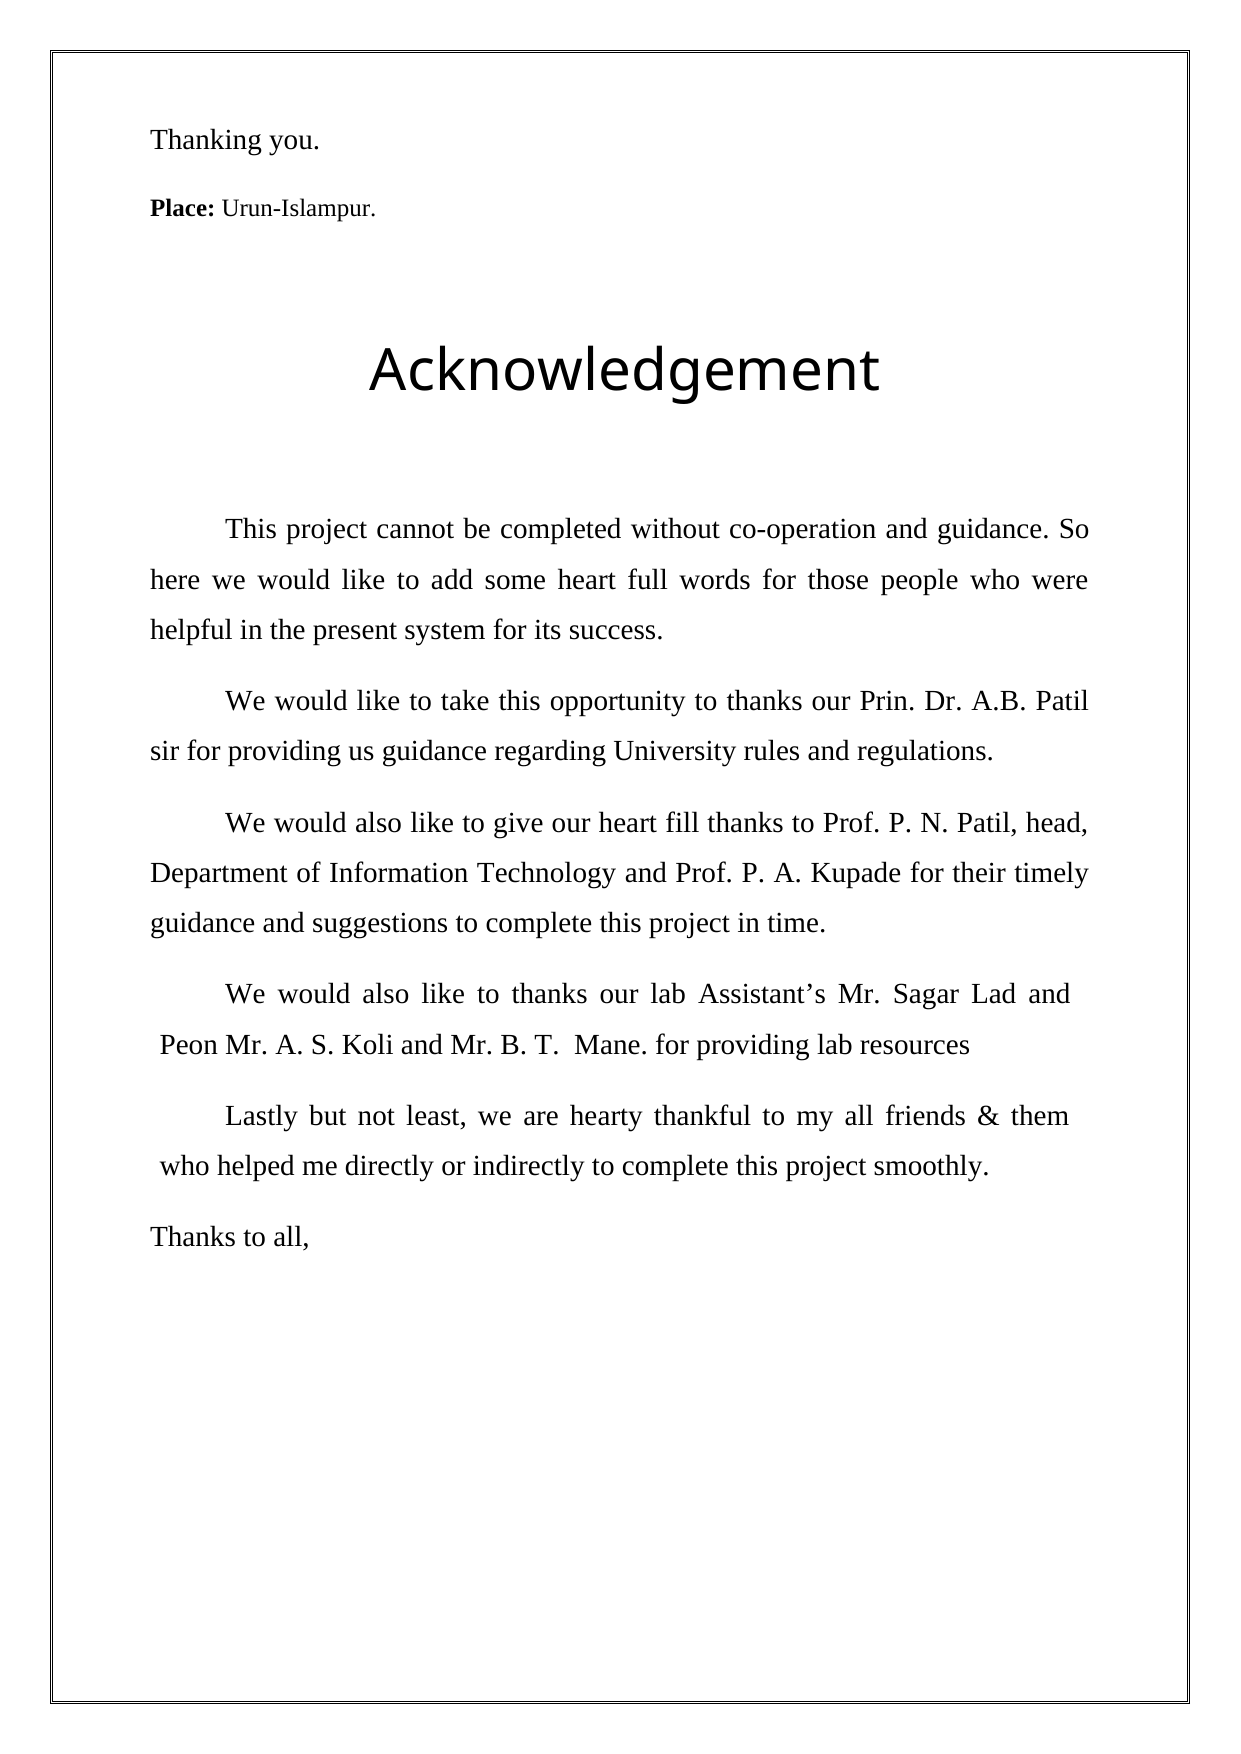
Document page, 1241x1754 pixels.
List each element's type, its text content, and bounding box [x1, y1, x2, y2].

text Lastly but not least, we are hearty thankful to my all friends & them who helped me directly or indirectly to complete this project smoothly. [159, 1098, 1071, 1182]
text We would like to take this opportunity to thanks our Prin. Dr. A.B. Patil sir for providing us guidance regarding University rules and regulations. [150, 683, 1090, 767]
text This project cannot be completed without co-operation and guidance. So here we would like to add some heart full words for those people who were helpful in the present system for its success. [150, 511, 1090, 646]
text Acknowledgement [150, 328, 1090, 408]
text Thanks to all, [150, 1219, 1090, 1253]
text Place: Urun-Islampur. [150, 193, 1090, 222]
text We would also like to give our heart fill thanks to Prof. P. N. Patil, head, Department of Information Technology and Prof. P. A. Kupade for their timely guidance and suggestions to complete this project in time. [150, 805, 1090, 939]
text We would also like to thanks our lab Assistant’s Mr. Sagar Lad and Peon Mr. A. S. Koli and Mr. B. T. Mane. for providing lab resources [159, 976, 1071, 1060]
text Thanking you. [150, 122, 1090, 155]
